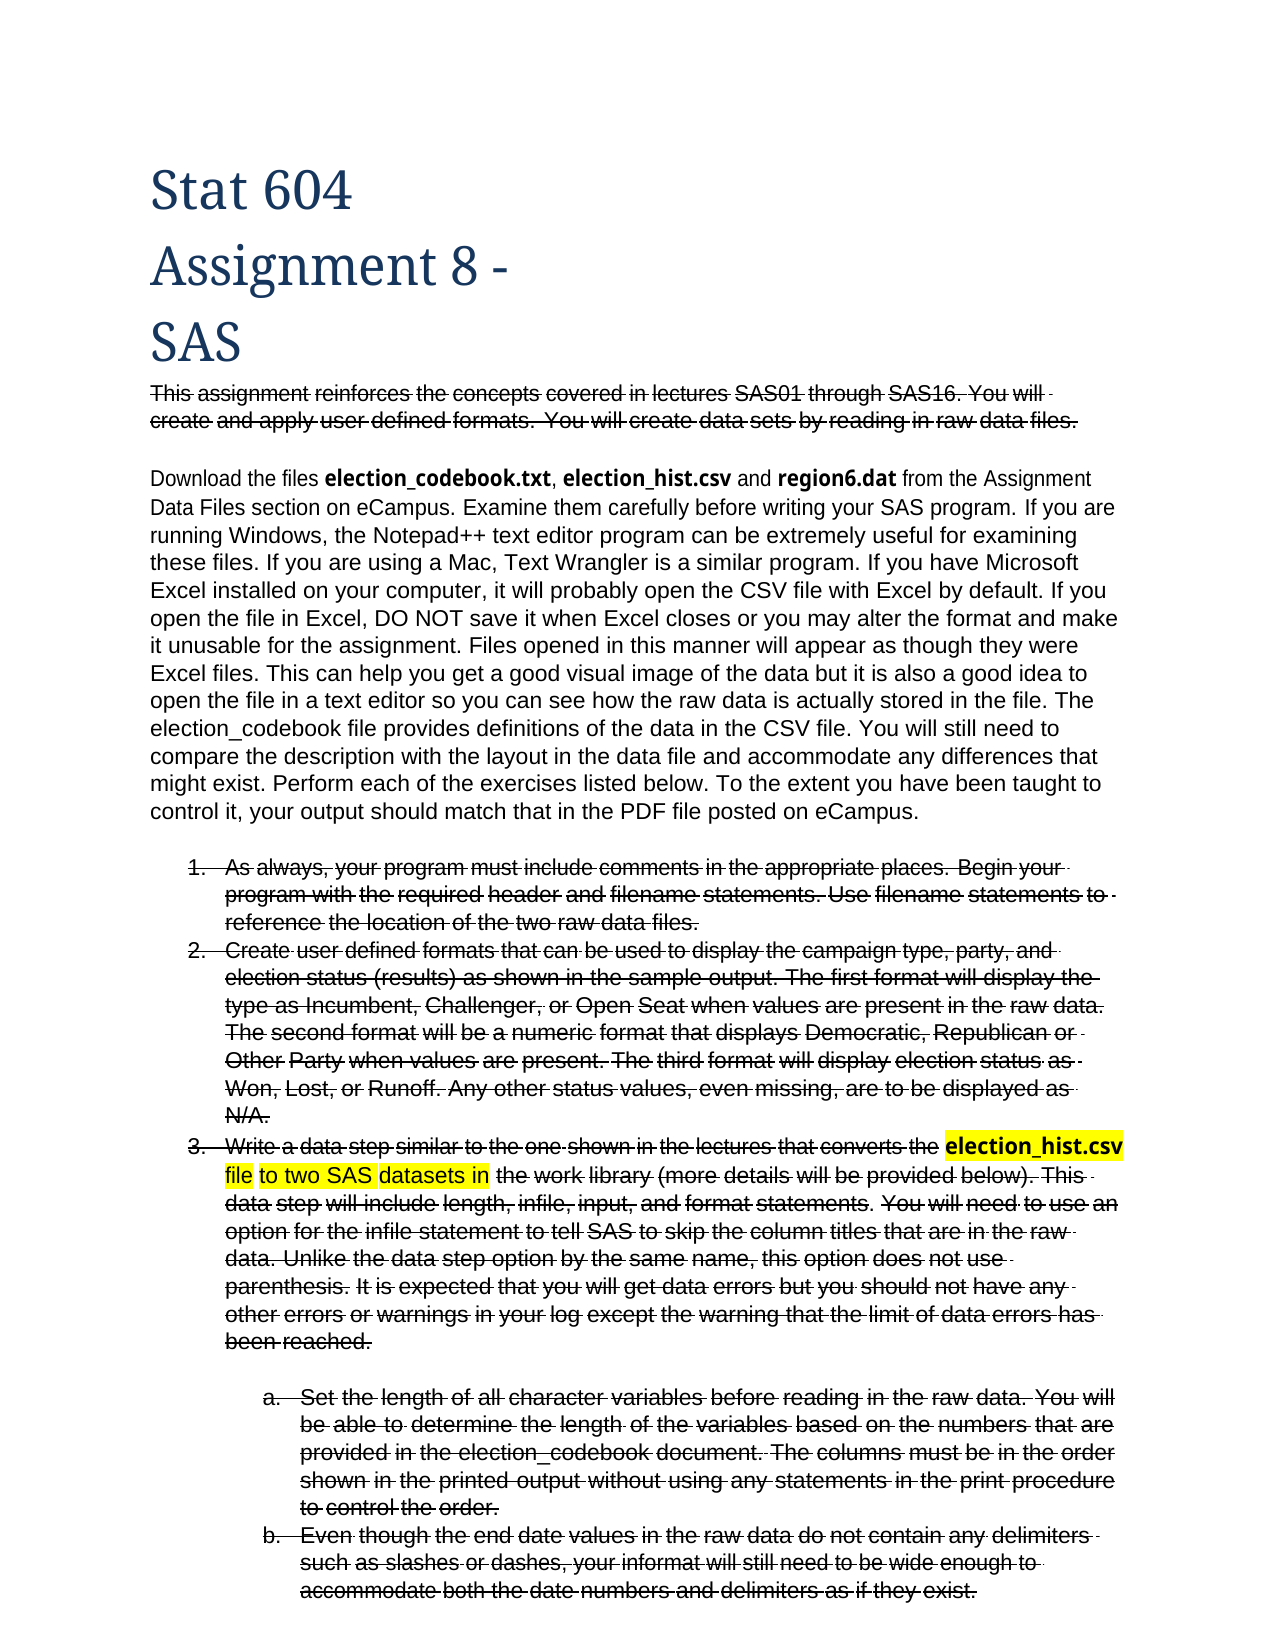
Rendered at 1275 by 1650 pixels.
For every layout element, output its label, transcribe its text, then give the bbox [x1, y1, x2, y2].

list Write a data step similar to the one shown in the lectures that converts the election_hist.csv file to two SAS datasets in the work library (more details will be provided below). This data step will include length, infile, input, and format statements. You will need to use an option for the infile statement to tell SAS to skip the column titles that are in the raw data. Unlike the data step option by the same name, this option does not use parenthesis. It is expected that you will get data errors but you should not have any other errors or warnings in your log except the warning that the limit of data errors has been reached. [187, 1130, 1124, 1354]
list As always, your program must include comments in the appropriate places. Begin your program with the required header and filename statements. Use filename statements to reference the location of the two raw data files. [187, 853, 1122, 935]
list Even though the end date values in the raw data do not contain any delimiters such as slashes or dashes, your informat will still need to be wide enough to accommodate both the date numbers and delimiters as if they exist. [262, 1522, 1121, 1603]
text Download the files election_codebook.txt, election_hist.csv and region6.dat from the Assignment Data Files section on eCampus. Examine them carefully before writing your SAS program. If you are running Windows, the Notepad++ text editor program can be extremely useful for examining these files. If you are using a Mac, Text Wrangler is a similar program. If you have Microsoft Excel installed on your computer, it will probably open the CSV file with Excel by default. If you open the file in Excel, DO NOT save it when Excel closes or you may alter the format and make it unusable for the assignment. Files opened in this manner will appear as though they were Excel files. This can help you get a good visual image of the data but it is also a good idea to open the file in a text editor so you can see how the raw data is actually stored in the file. The election_codebook file provides definitions of the data in the CSV file. You will still need to compare the description with the layout in the data file and accommodate any differences that might exist. Perform each of the exercises listed below. To the extent you have been taught to control it, your output should match that in the PDF file posted on eCampus. [150, 462, 1120, 824]
list Create user defined formats that can be used to display the campaign type, party, and election status (results) as shown in the sample output. The first format will display the type as Incumbent, Challenger, or Open Seat when values are present in the raw data. The second format will be a numeric format that displays Democratic, Republican or Other Party when values are present. The third format will display election status as Won, Lost, or Runoff. Any other status values, even missing, are to be displayed as N/A. [187, 937, 1106, 1128]
text Stat 604 Assignment 8 - SAS [150, 152, 595, 377]
list Set the length of all character variables before reading in the raw data. You will be able to determine the length of the variables based on the numbers that are provided in the election_codebook document. The columns must be in the order shown in the printed output without using any statements in the print procedure to control the order. [262, 1384, 1115, 1521]
text This assignment reinforces the concepts covered in lectures SAS01 through SAS16. You will create and apply user defined formats. You will create data sets by reading in raw data files. [150, 380, 1105, 434]
